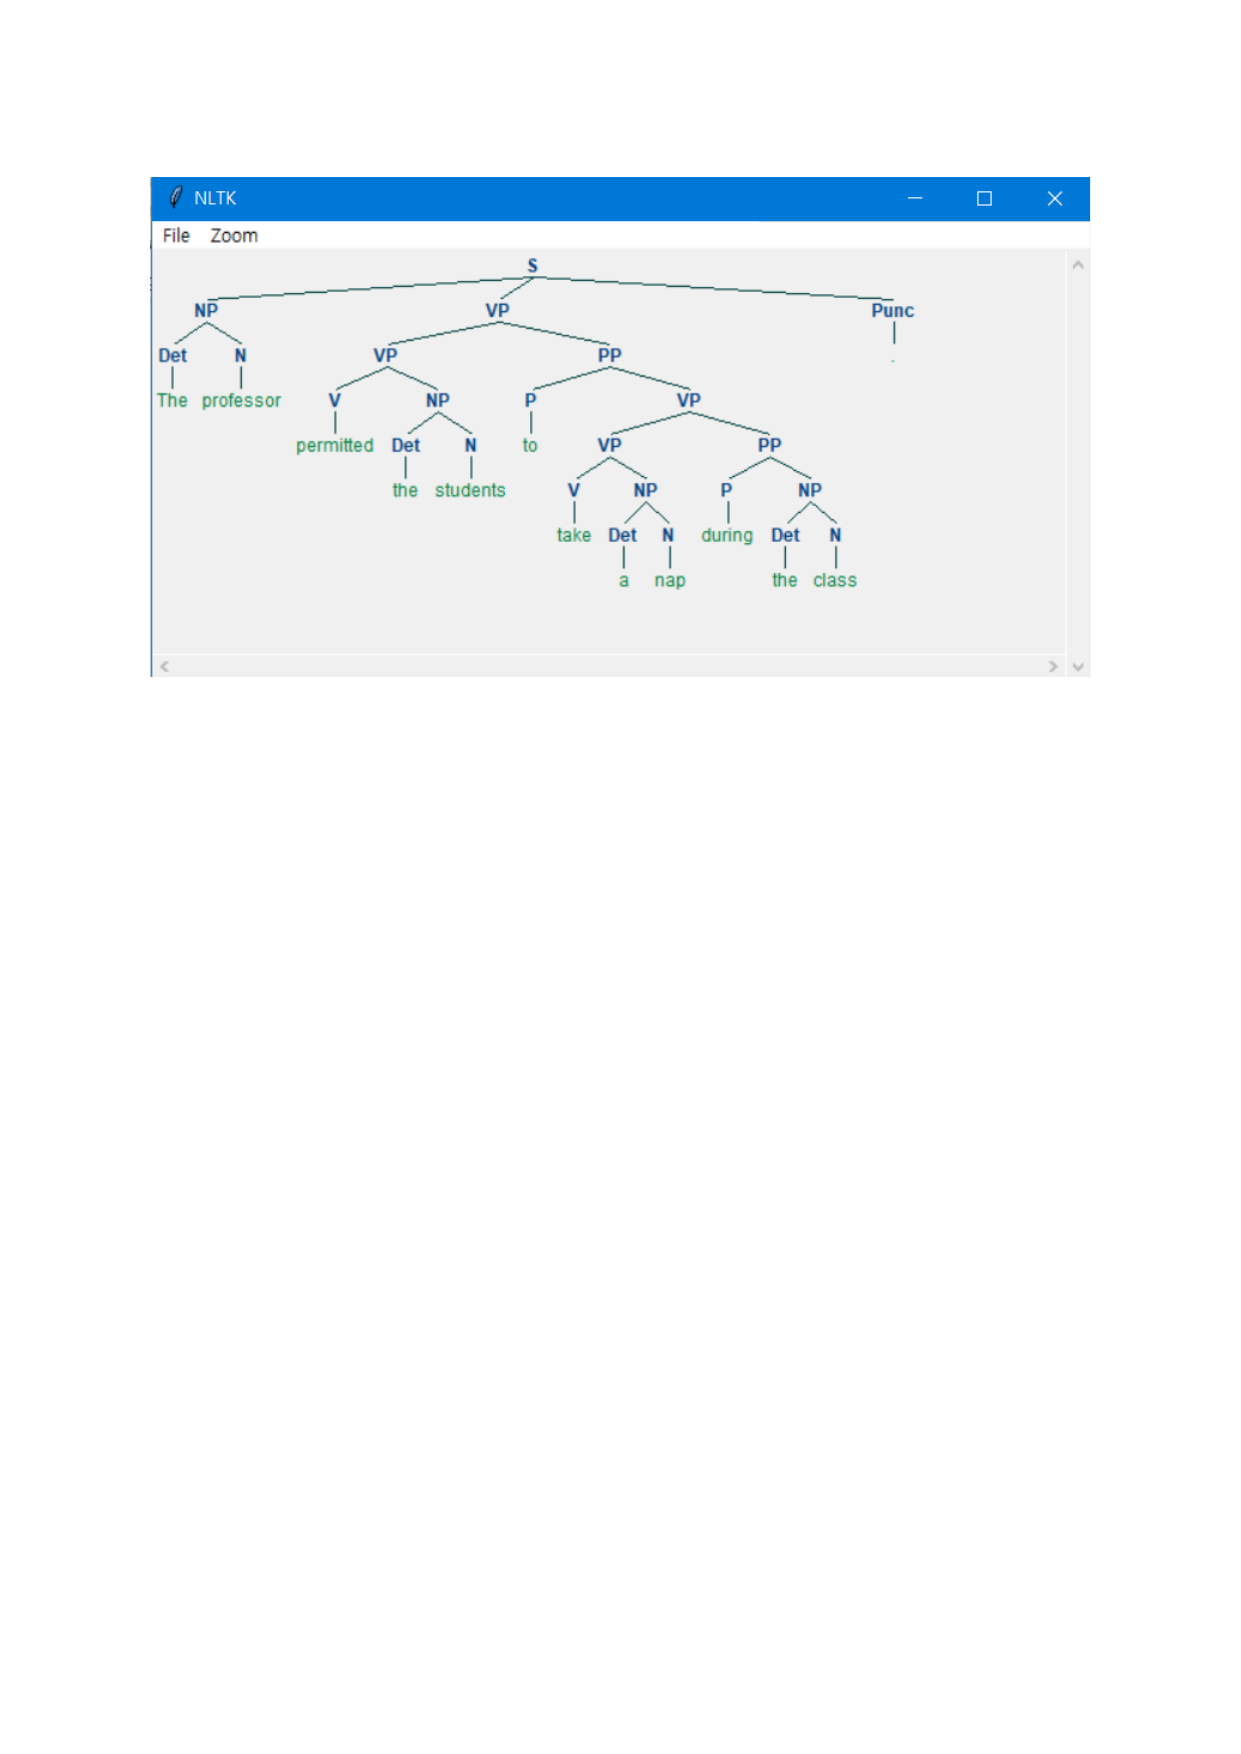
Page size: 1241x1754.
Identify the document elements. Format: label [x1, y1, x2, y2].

picture [150, 177, 1091, 677]
